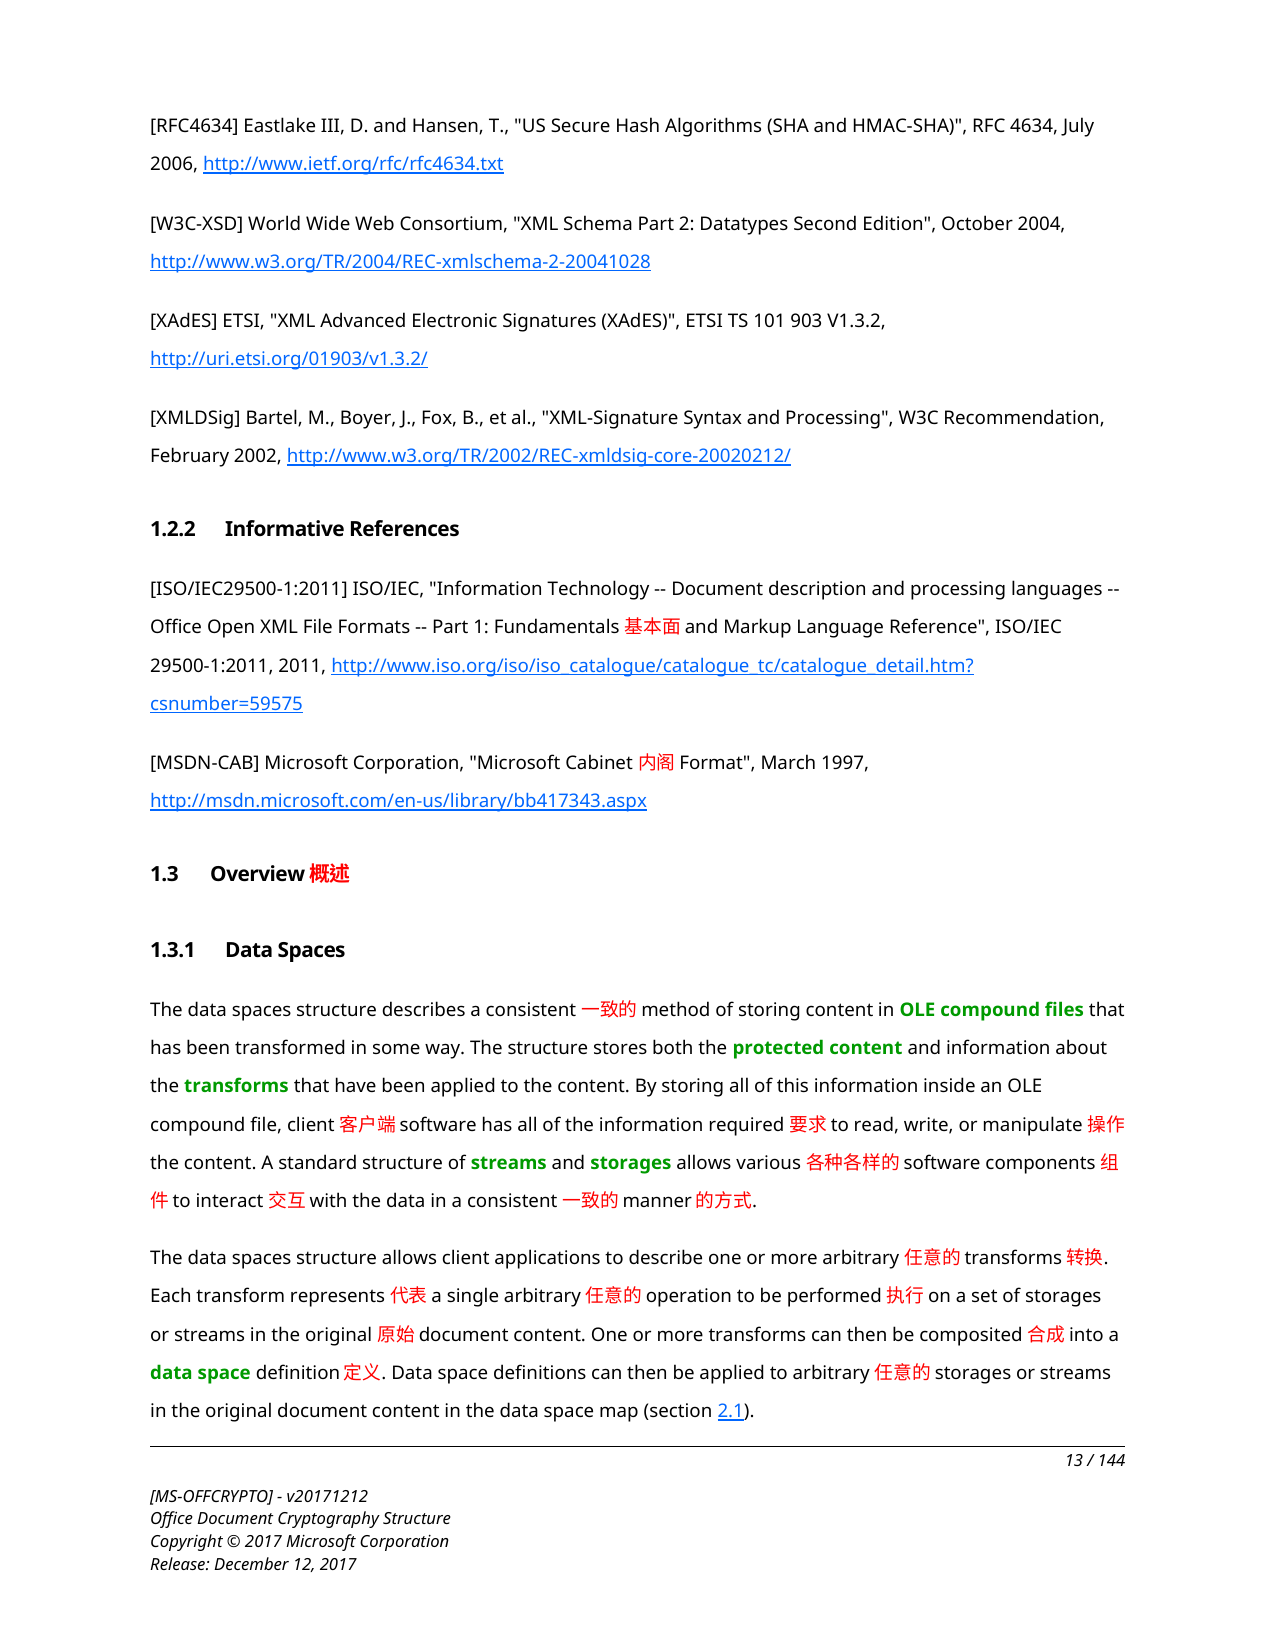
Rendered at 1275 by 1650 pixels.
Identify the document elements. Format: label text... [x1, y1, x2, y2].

subtitle Overview概述 [150, 859, 1125, 887]
text [XMLDSig] Bartel, M., Boyer, J., Fox, B., et al., "XML-Signature Syntax and Processing", W3C Recommendation, February 2002, http://www.w3.org/TR/2002/REC-xmldsig-core-20020212/ [150, 404, 1125, 468]
text [W3C-XSD] World Wide Web Consortium, "XML Schema Part 2: Datatypes Second Edition", October 2004, http://www.w3.org/TR/2004/REC-xmlschema-2-20041028 [150, 210, 1125, 273]
text The data spaces structure allows client applications to describe one or more arbitrary 任意的transforms转换. Each transform represents 代表a single arbitrary 任意的operation to be performed 执行on a set of storages or streams in the original 原始document content. One or more transforms can then be composited 合成into a data space definition定义. Data space definitions can then be applied to arbitrary 任意的storages or streams in the original document content in the data space map (section 2.1). [150, 1244, 1125, 1423]
text [MSDN-CAB] Microsoft Corporation, "Microsoft Cabinet 内阁Format", March 1997, http://msdn.microsoft.com/en-us/library/bb417343.aspx [150, 749, 1125, 813]
text [RFC4634] Eastlake III, D. and Hansen, T., "US Secure Hash Algorithms (SHA and HMAC-SHA)", RFC 4634, July 2006, http://www.ietf.org/rfc/rfc4634.txt [150, 112, 1125, 176]
subtitle Data Spaces [150, 935, 1125, 963]
text [ISO/IEC29500-1:2011] ISO/IEC, "Information Technology -- Document description and processing languages -- Office Open XML File Formats -- Part 1: Fundamentals 基本面and Markup Language Reference", ISO/IEC 29500-1:2011, 2011, http://www.iso.org/iso/iso_catalogue/catalogue_tc/catalogue_detail.htm?csnumber=59575 [150, 576, 1125, 716]
text The data spaces structure describes a consistent 一致的method of storing content in OLE compound files that has been transformed in some way. The structure stores both the protected content and information about the transforms that have been applied to the content. By storing all of this information inside an OLE compound file, client 客户端software has all of the information required 要求to read, write, or manipulate 操作the content. A standard structure of streams and storages allows various 各种各样的software components 组件to interact 交互with the data in a consistent 一致的manner的方式. [150, 996, 1125, 1213]
text [XAdES] ETSI, "XML Advanced Electronic Signatures (XAdES)", ETSI TS 101 903 V1.3.2, http://uri.etsi.org/01903/v1.3.2/ [150, 307, 1125, 371]
subtitle Informative References [150, 514, 1125, 543]
